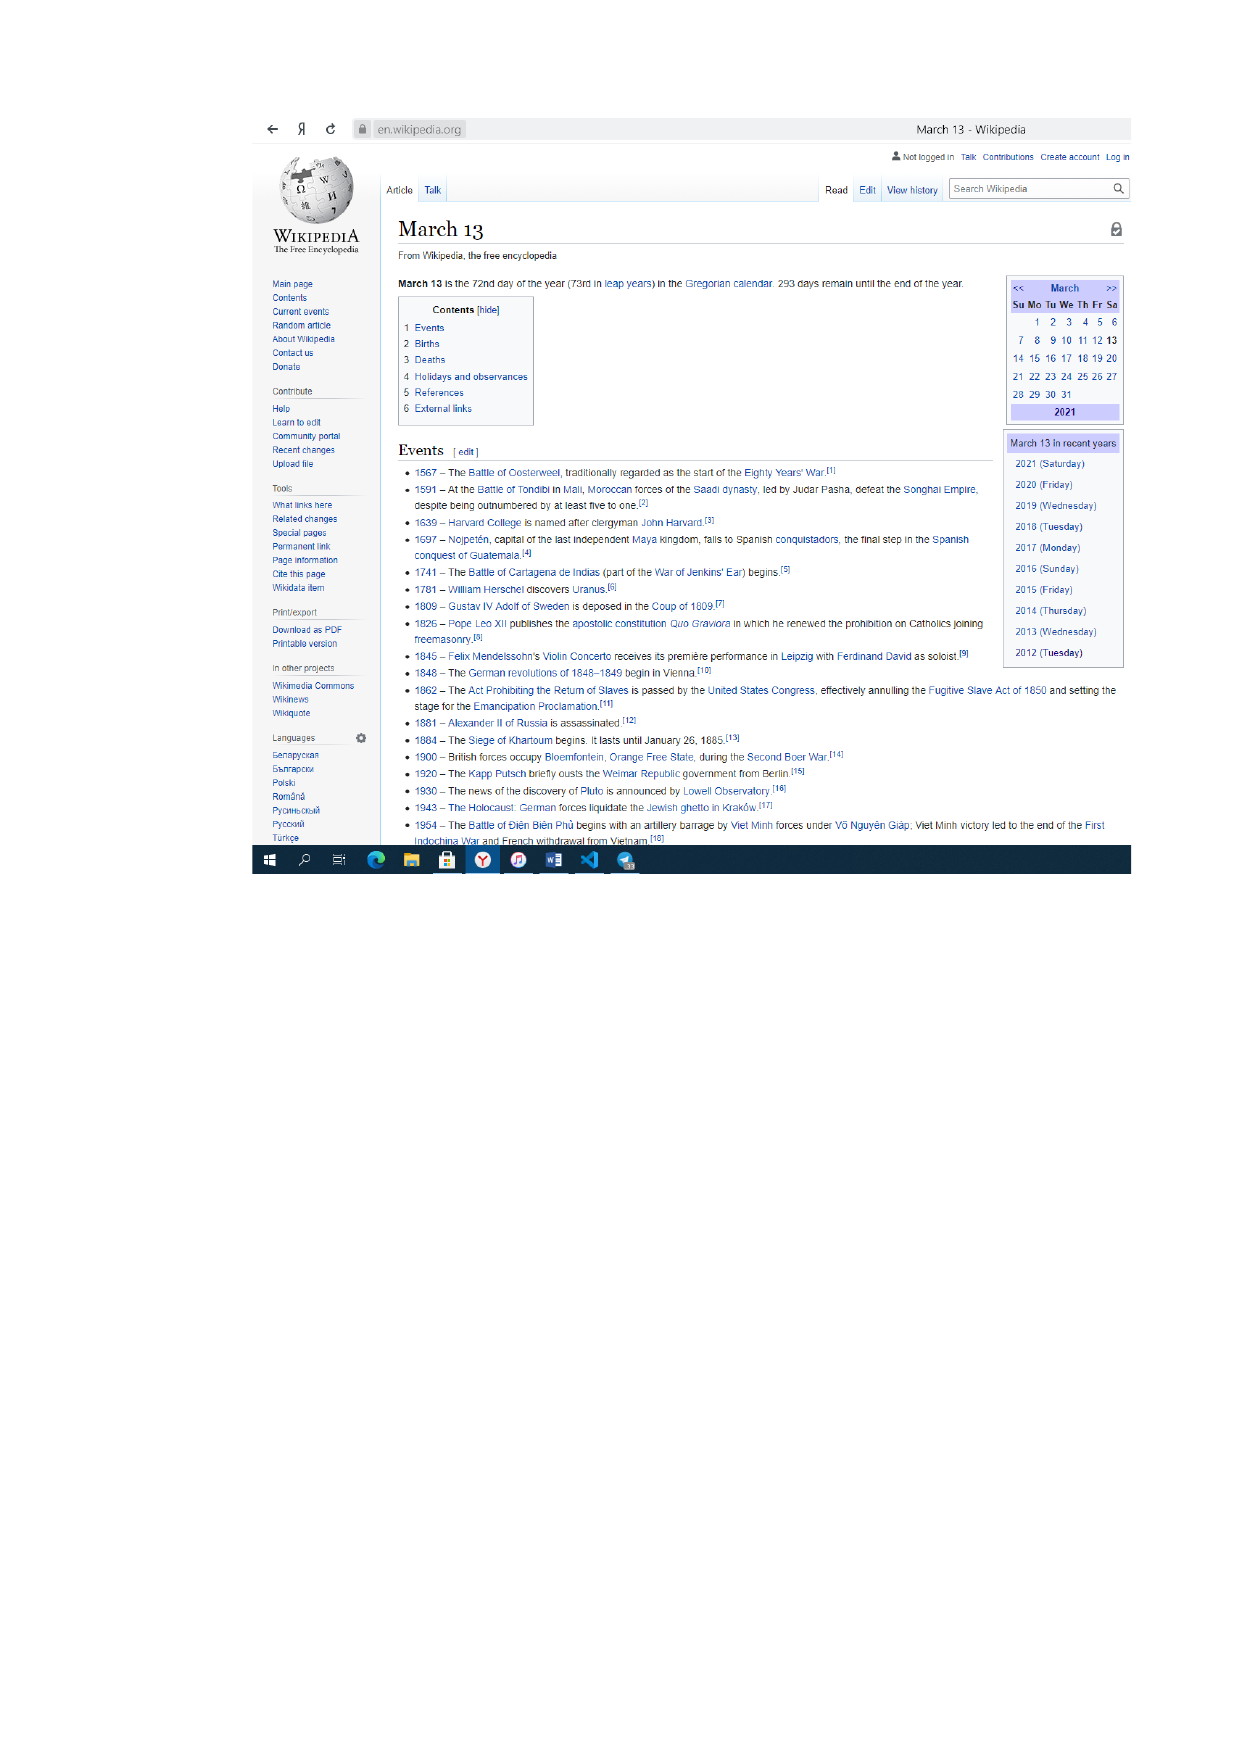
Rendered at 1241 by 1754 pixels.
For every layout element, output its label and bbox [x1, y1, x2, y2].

picture [252, 118, 1132, 874]
